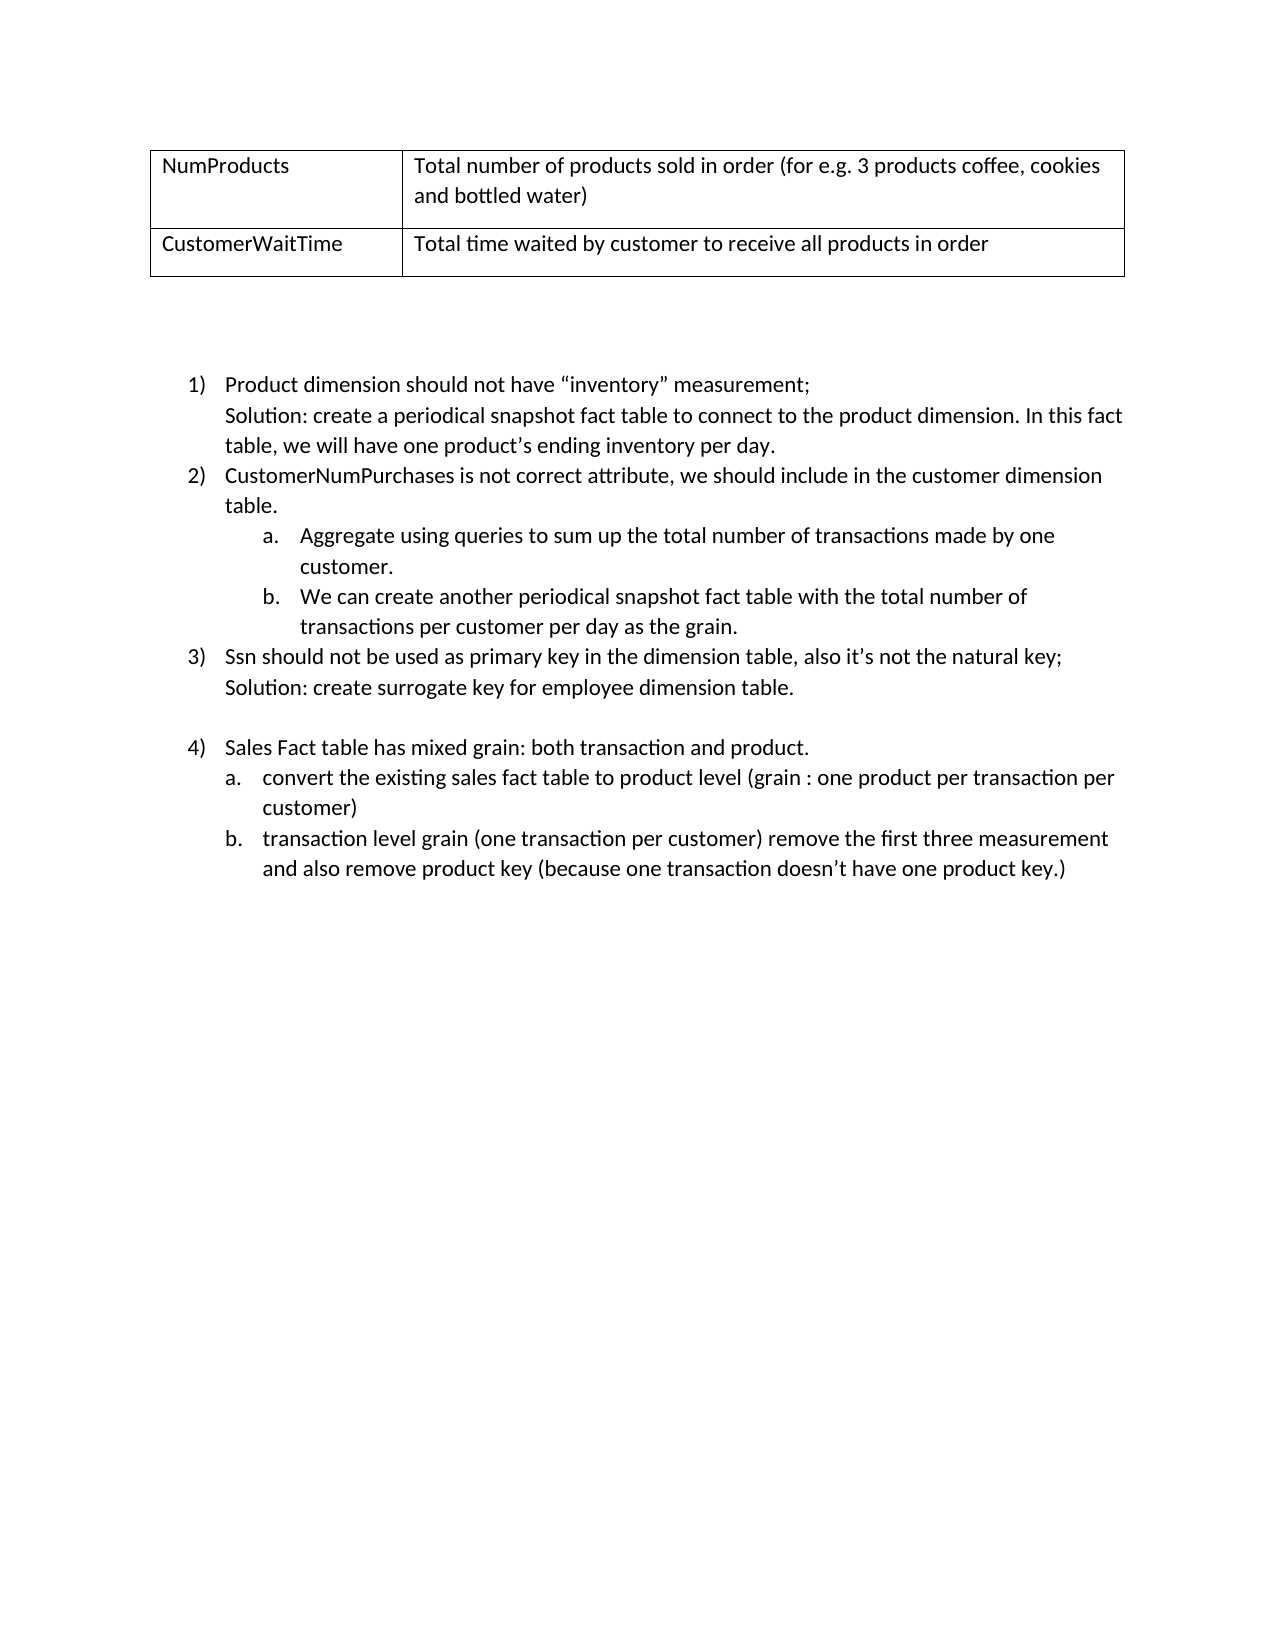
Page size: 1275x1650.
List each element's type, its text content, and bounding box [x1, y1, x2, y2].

table_cell Total time waited by customer to receive all products in order [403, 229, 1124, 276]
table_cell Total number of products sold in order (for e.g. 3 products coffee, cookies and bottled water) [403, 151, 1124, 228]
list Ssn should not be used as primary key in the dimension table, also it’s not the natural key; [187, 642, 1125, 671]
list Product dimension should not have “inventory” measurement; [187, 371, 1125, 399]
table_cell NumProducts [151, 151, 402, 228]
list Solution: create surrogate key for employee dimension table. [225, 673, 1125, 701]
table_cell CustomerWaitTime [151, 229, 402, 276]
list Sales Fact table has mixed grain: both transaction and product. [187, 733, 1125, 761]
list CustomerNumPurchases is not correct attribute, we should include in the customer dimension table. [187, 461, 1125, 519]
list Aggregate using queries to sum up the total number of transactions made by one customer. [262, 522, 1125, 580]
list transaction level grain (one transaction per customer) remove the first three measurement and also remove product key (because one transaction doesn’t have one product key.) [225, 824, 1125, 882]
list We can create another periodical snapshot fact table with the total number of transactions per customer per day as the grain. [262, 582, 1125, 640]
list Solution: create a periodical snapshot fact table to connect to the product dimension. In this fact table, we will have one product’s ending inventory per day. [225, 401, 1125, 459]
list convert the existing sales fact table to product level (grain : one product per transaction per customer) [225, 763, 1125, 822]
